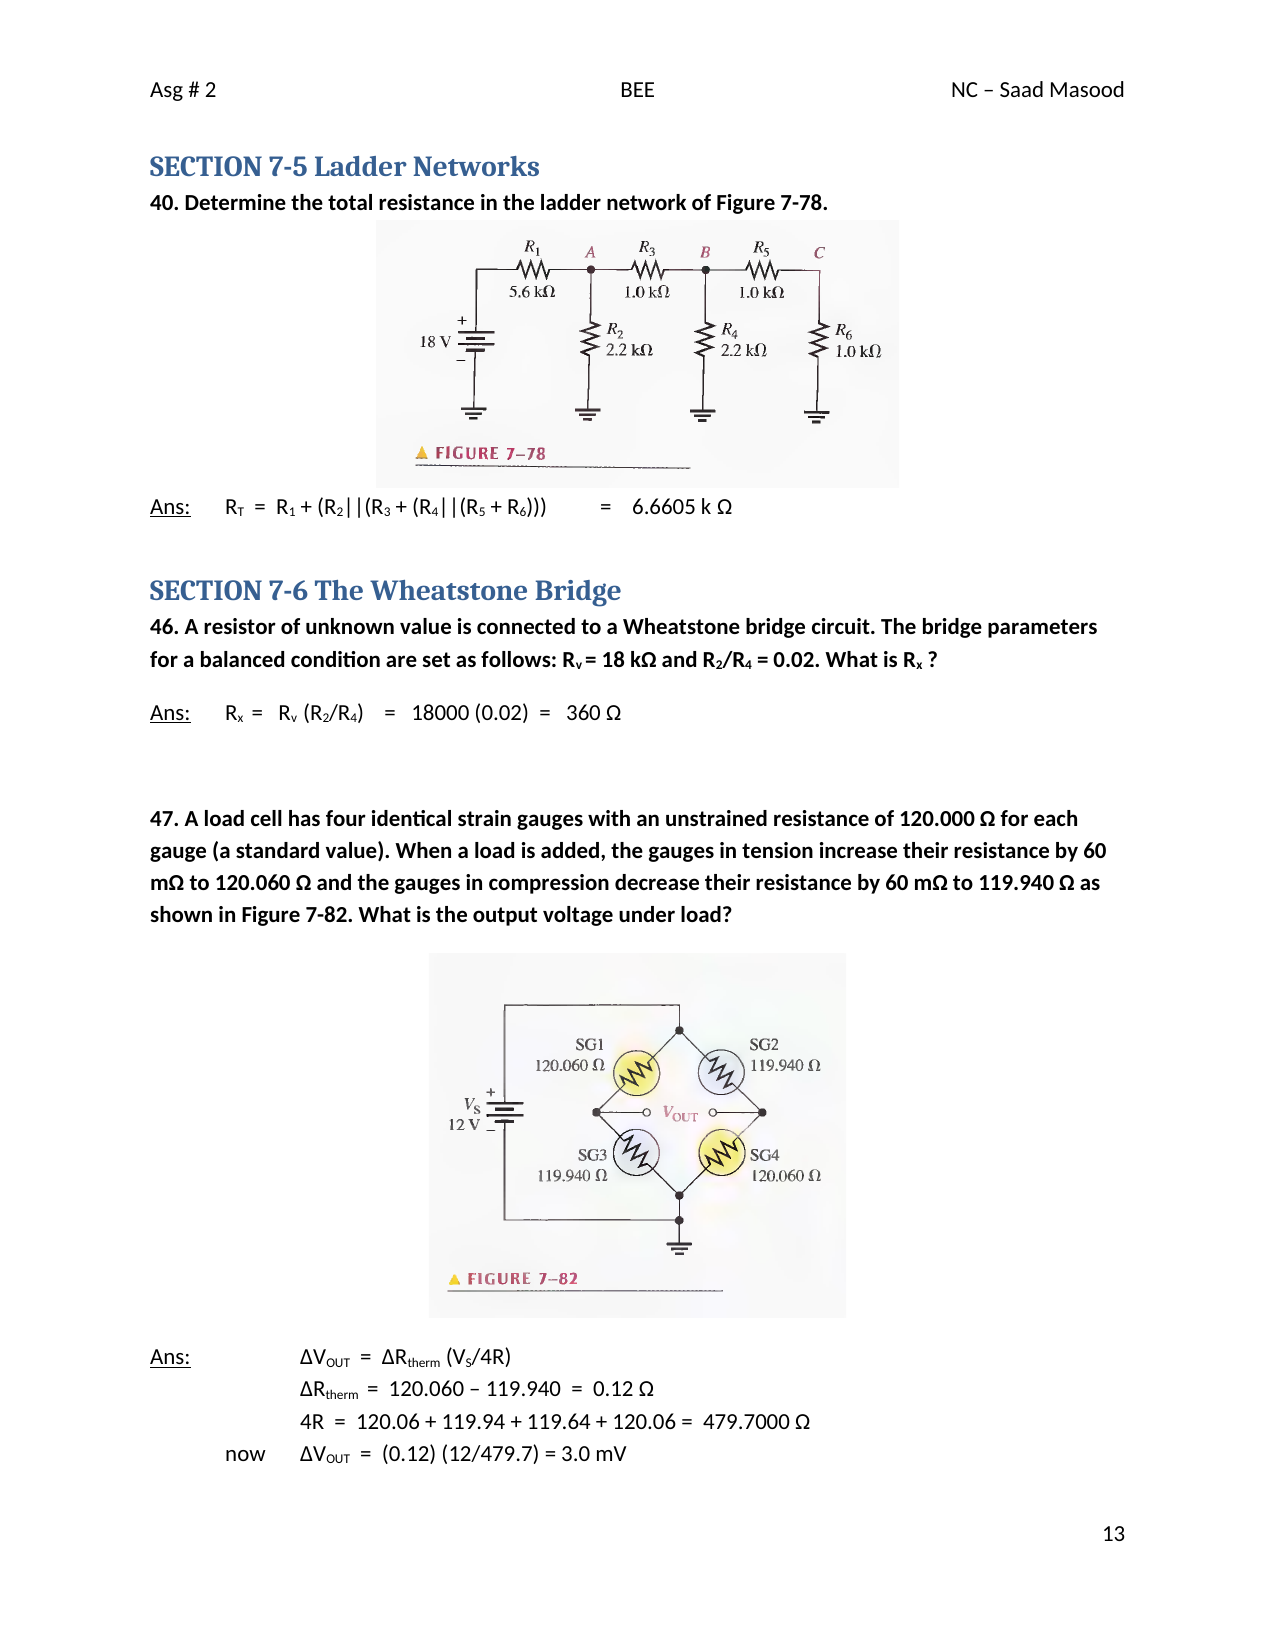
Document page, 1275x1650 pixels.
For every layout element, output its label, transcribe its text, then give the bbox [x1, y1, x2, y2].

text 46. A resistor of unknown value is connected to a Wheatstone bridge circuit. The bridge parameters for a balanced condition are set as follows: Rv = 18 kΩ and R2/R4 = 0.02. What is Rx ? [150, 612, 1125, 673]
text Ans: Rx = Rv (R2/R4) = 18000 (0.02) = 360 Ω [150, 698, 1125, 726]
text 47. A load cell has four identical strain gauges with an unstrained resistance of 120.000 Ω for each gauge (a standard value). When a load is added, the gauges in tension increase their resistance by 60 mΩ to 120.060 Ω and the gauges in compression decrease their resistance by 60 mΩ to 119.940 Ω as shown in Figure 7-82. What is the output voltage under load? [150, 804, 1125, 928]
text Ans: ∆VOUT = ∆Rtherm (VS/4R) [150, 1342, 1125, 1370]
text now ∆VOUT = (0.12) (12/479.7) = 3.0 mV [150, 1439, 1125, 1467]
subtitle SECTION 7-5 Ladder Networks [150, 150, 1125, 183]
picture [428, 953, 847, 1318]
text 4R = 120.06 + 119.94 + 119.64 + 120.06 = 479.7000 Ω [150, 1407, 1125, 1435]
picture [376, 220, 900, 488]
text 40. Determine the total resistance in the ladder network of Figure 7-78. [150, 188, 1125, 217]
text ∆Rtherm = 120.060 – 119.940 = 0.12 Ω [150, 1374, 1125, 1403]
subtitle SECTION 7-6 The Wheatstone Bridge [150, 574, 1125, 607]
text Ans: RT = R1 + (R2||(R3 + (R4||(R5 + R6))) = 6.6605 k Ω [150, 492, 1125, 520]
